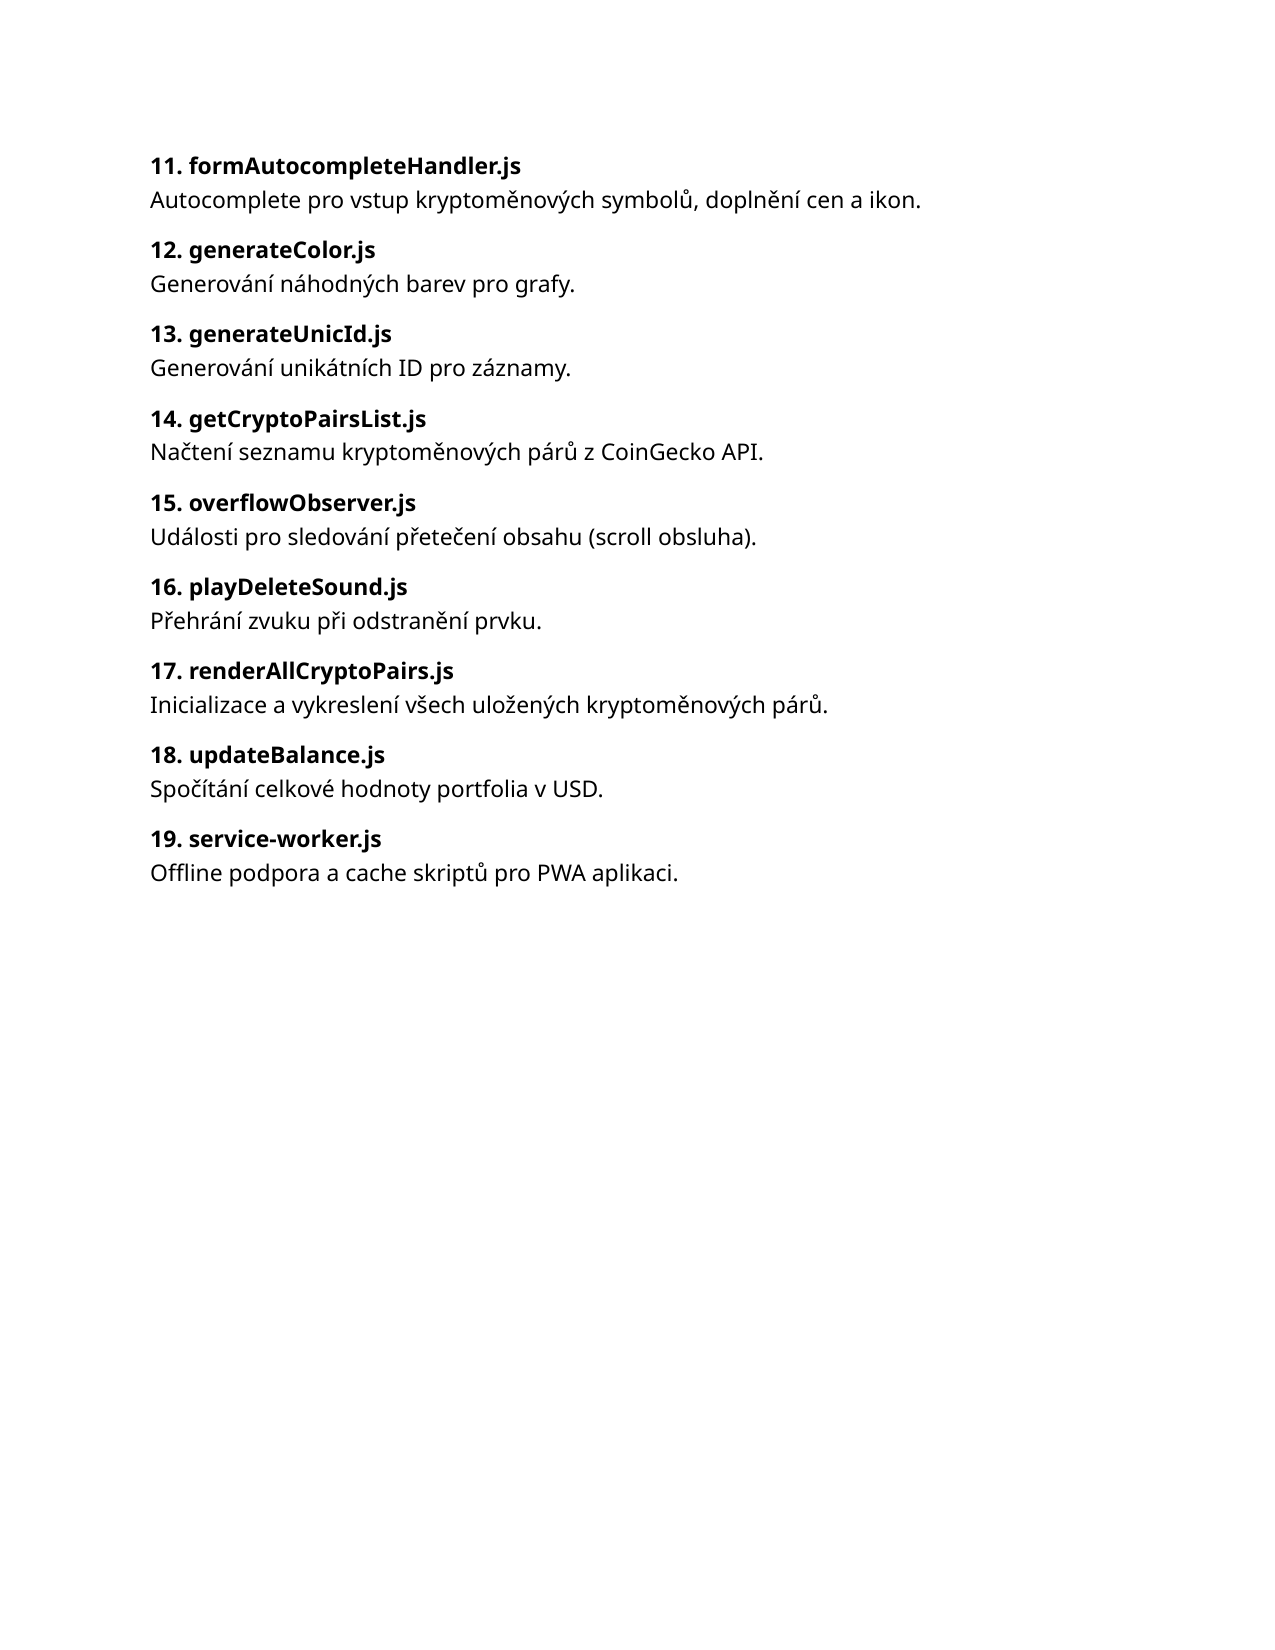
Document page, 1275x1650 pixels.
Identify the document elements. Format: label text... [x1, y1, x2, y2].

text 13. generateUnicId.js Generování unikátních ID pro záznamy. [150, 318, 1125, 383]
text 12. generateColor.js Generování náhodných barev pro grafy. [150, 234, 1125, 299]
text 16. playDeleteSound.js Přehrání zvuku při odstranění prvku. [150, 571, 1125, 636]
text 11. formAutocompleteHandler.js Autocomplete pro vstup kryptoměnových symbolů, doplnění cen a ikon. [150, 150, 1125, 215]
text 14. getCryptoPairsList.js Načtení seznamu kryptoměnových párů z CoinGecko API. [150, 402, 1125, 467]
text 17. renderAllCryptoPairs.js Inicializace a vykreslení všech uložených kryptoměnových párů. [150, 655, 1125, 720]
text 19. service-worker.js Offline podpora a cache skriptů pro PWA aplikaci. [150, 823, 1125, 888]
text 18. updateBalance.js Spočítání celkové hodnoty portfolia v USD. [150, 739, 1125, 804]
text 15. overflowObserver.js Události pro sledování přetečení obsahu (scroll obsluha). [150, 487, 1125, 552]
